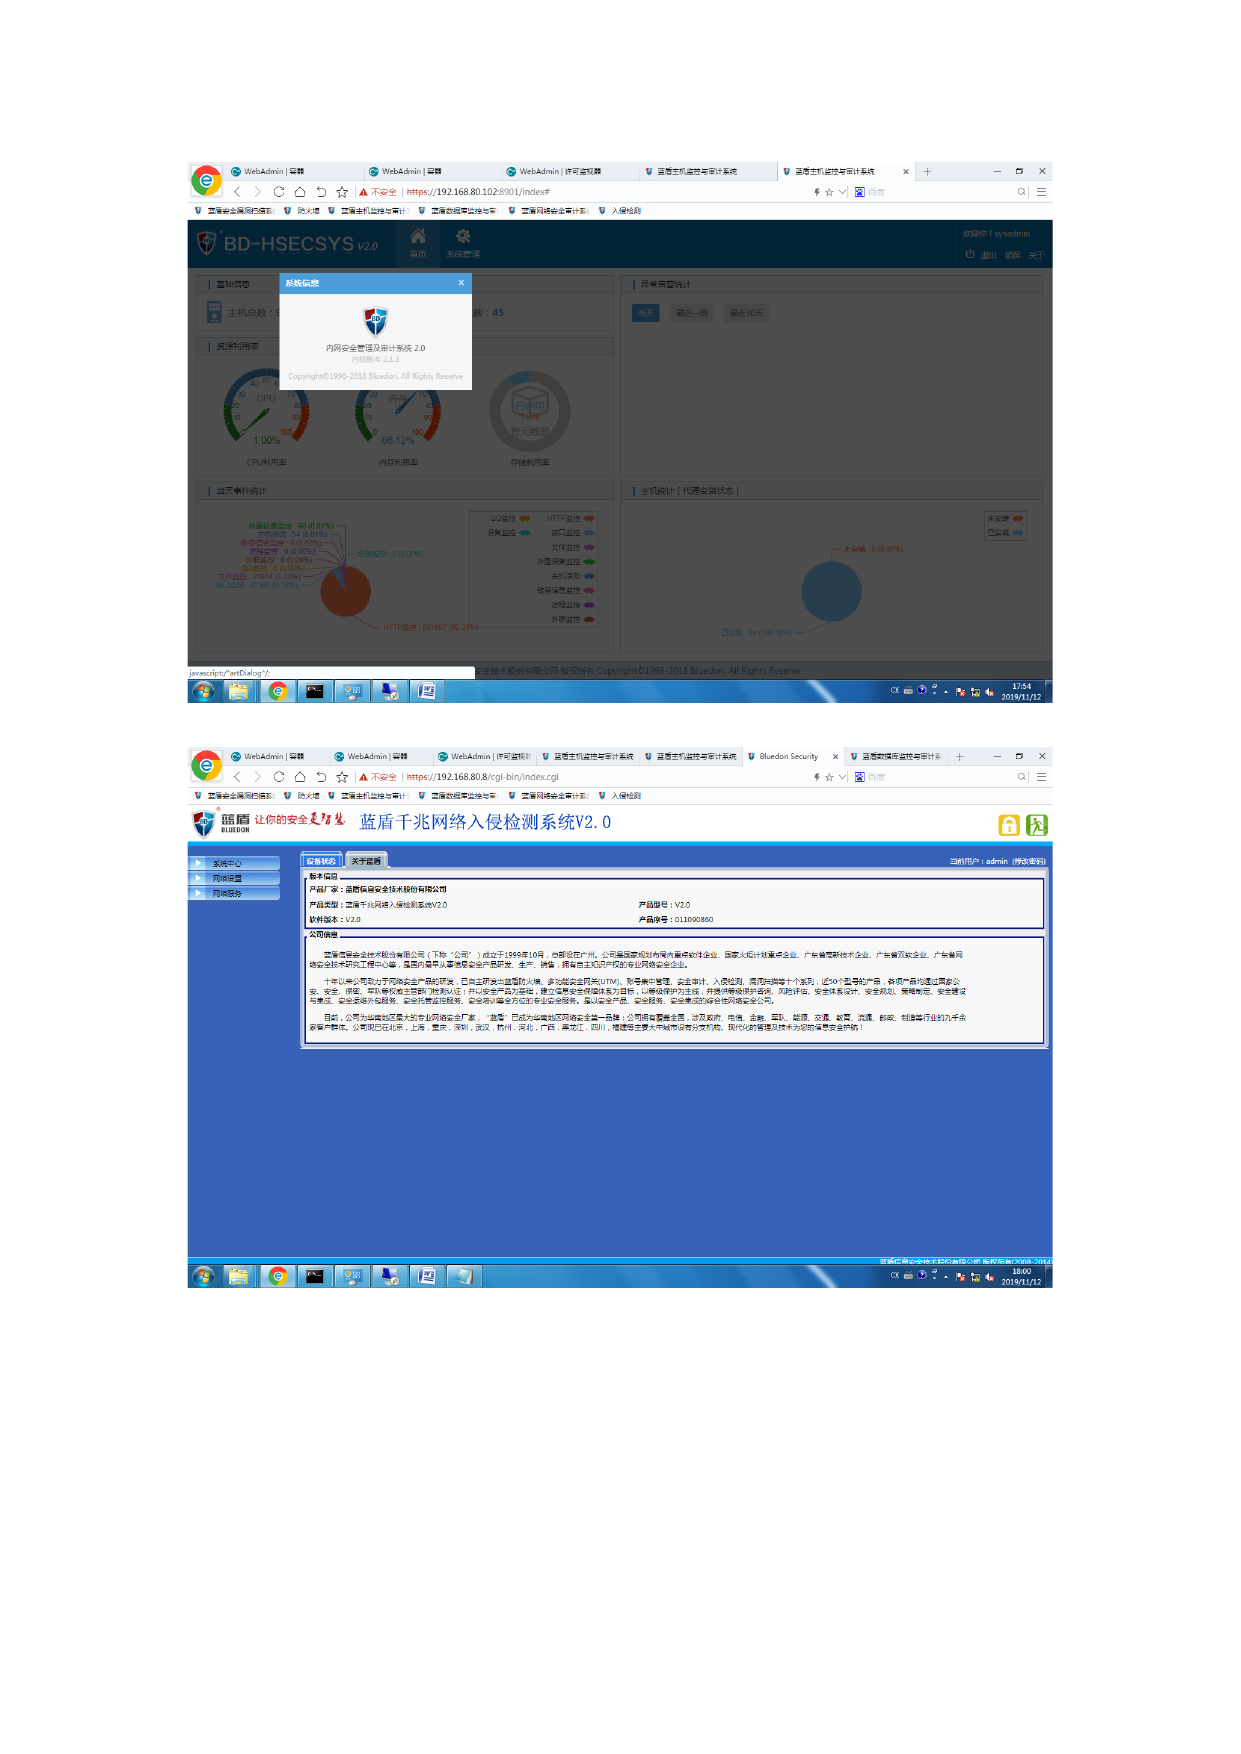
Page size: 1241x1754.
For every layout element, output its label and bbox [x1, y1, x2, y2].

picture [187, 747, 1053, 841]
picture [187, 847, 1053, 1288]
picture [187, 162, 1053, 703]
